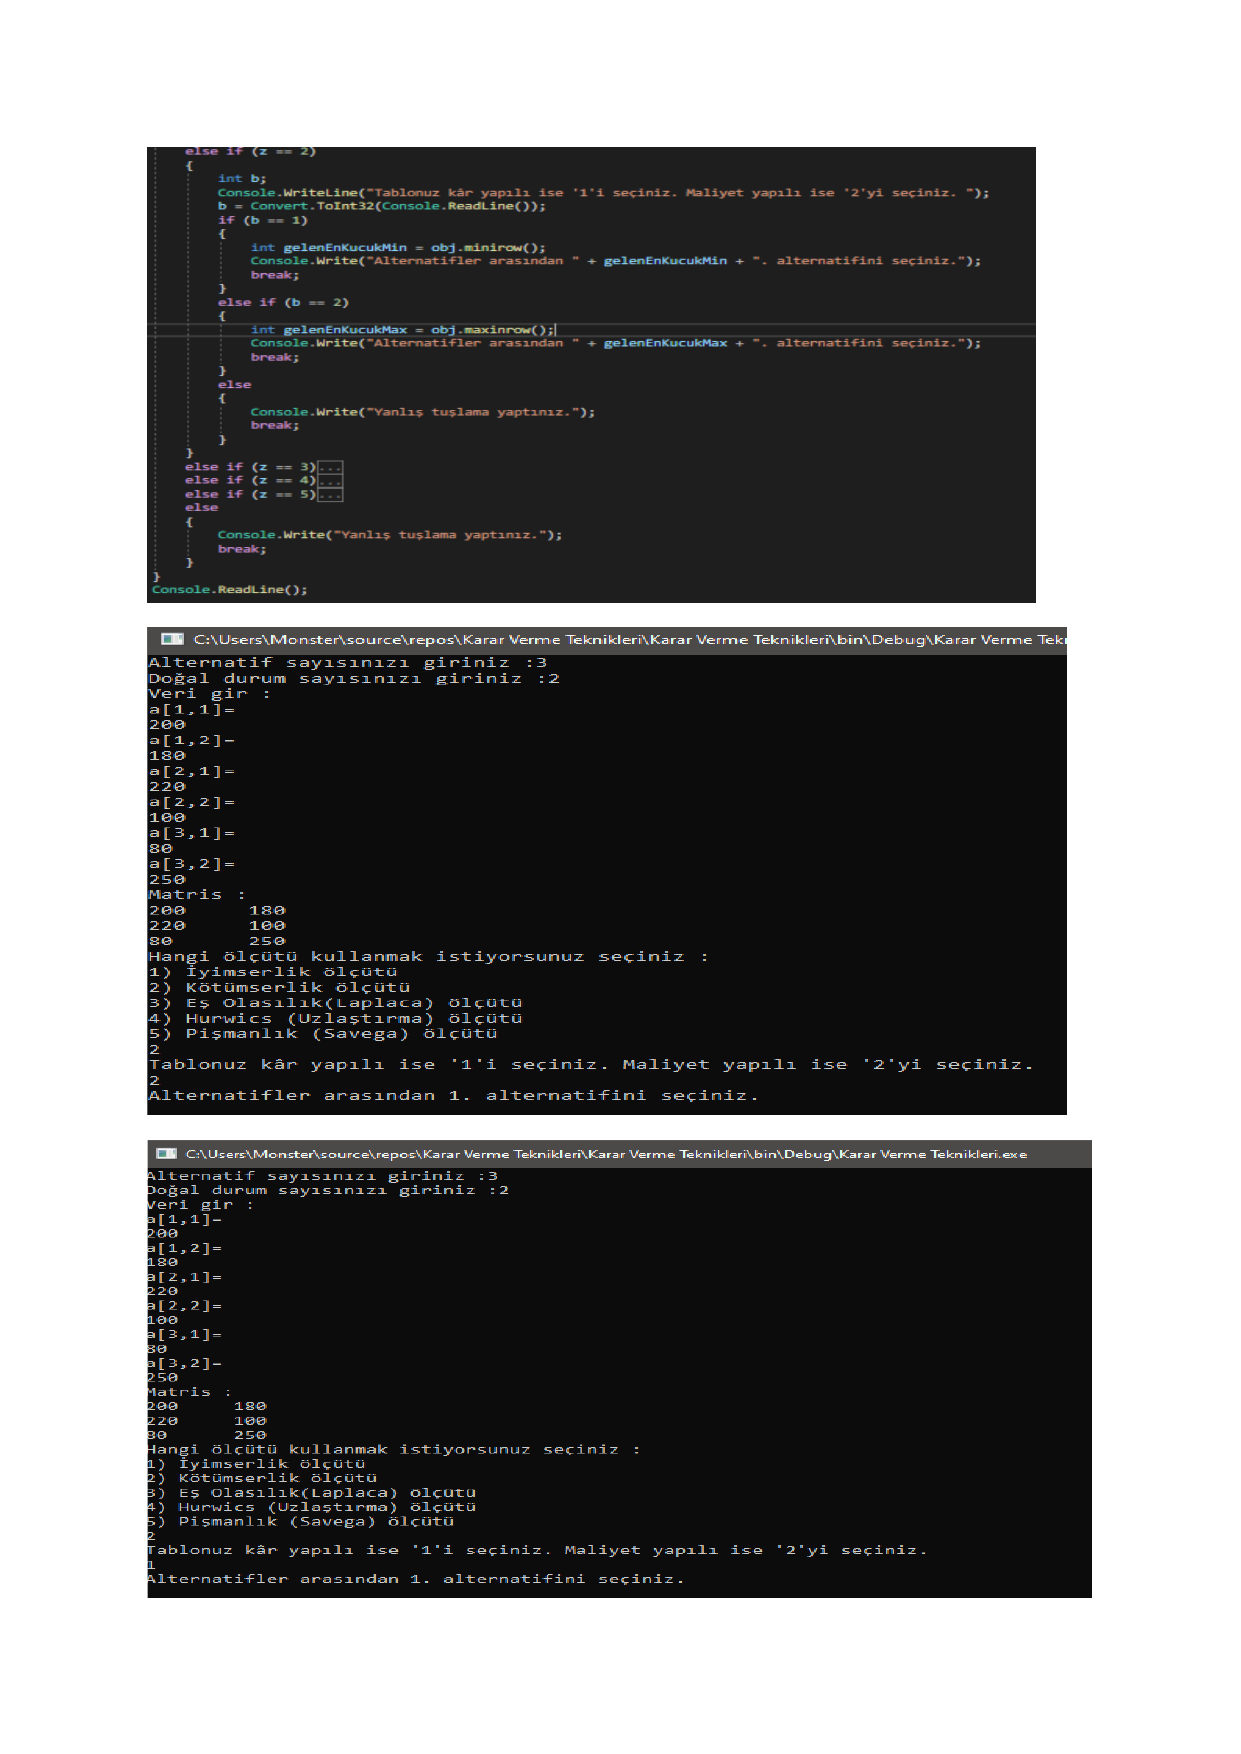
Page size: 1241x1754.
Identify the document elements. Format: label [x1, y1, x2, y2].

picture [147, 147, 1036, 603]
picture [147, 627, 1067, 1115]
picture [147, 1140, 1092, 1598]
